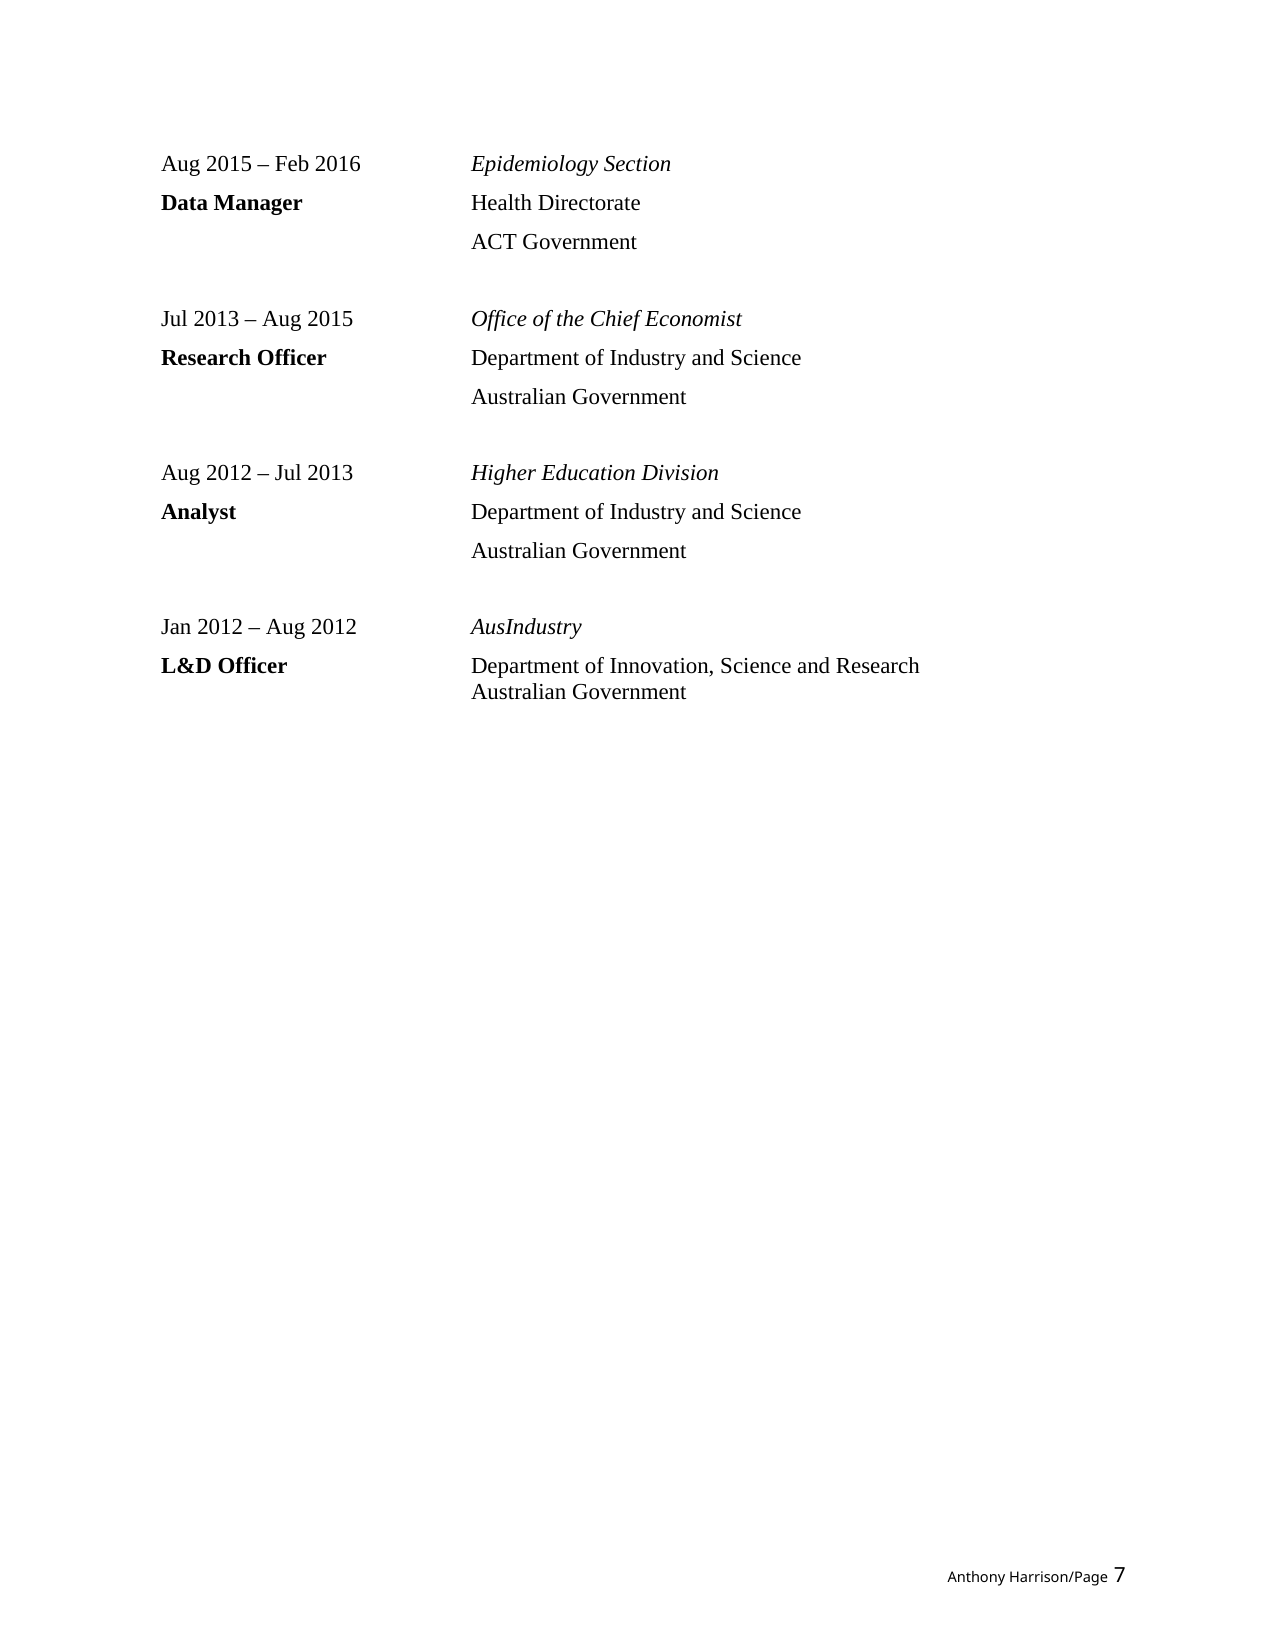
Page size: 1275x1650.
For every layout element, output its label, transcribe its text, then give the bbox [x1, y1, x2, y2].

table_cell Aug 2015 – Feb 2016 Data Manager [150, 150, 459, 305]
table_cell Jan 2012 – Aug 2012 L&D Officer [150, 613, 459, 717]
table_cell AusIndustry Department of Innovation, Science and Research Australian Government [460, 613, 1004, 717]
table_cell Epidemiology Section Health Directorate ACT Government [460, 150, 1004, 305]
table_cell Aug 2012 – Jul 2013 Analyst [150, 459, 459, 613]
table_cell Jul 2013 – Aug 2015 Research Officer [150, 305, 459, 459]
table_cell Higher Education Division Department of Industry and Science Australian Government [460, 459, 1004, 613]
table_cell Office of the Chief Economist Department of Industry and Science Australian Government [460, 305, 1004, 459]
